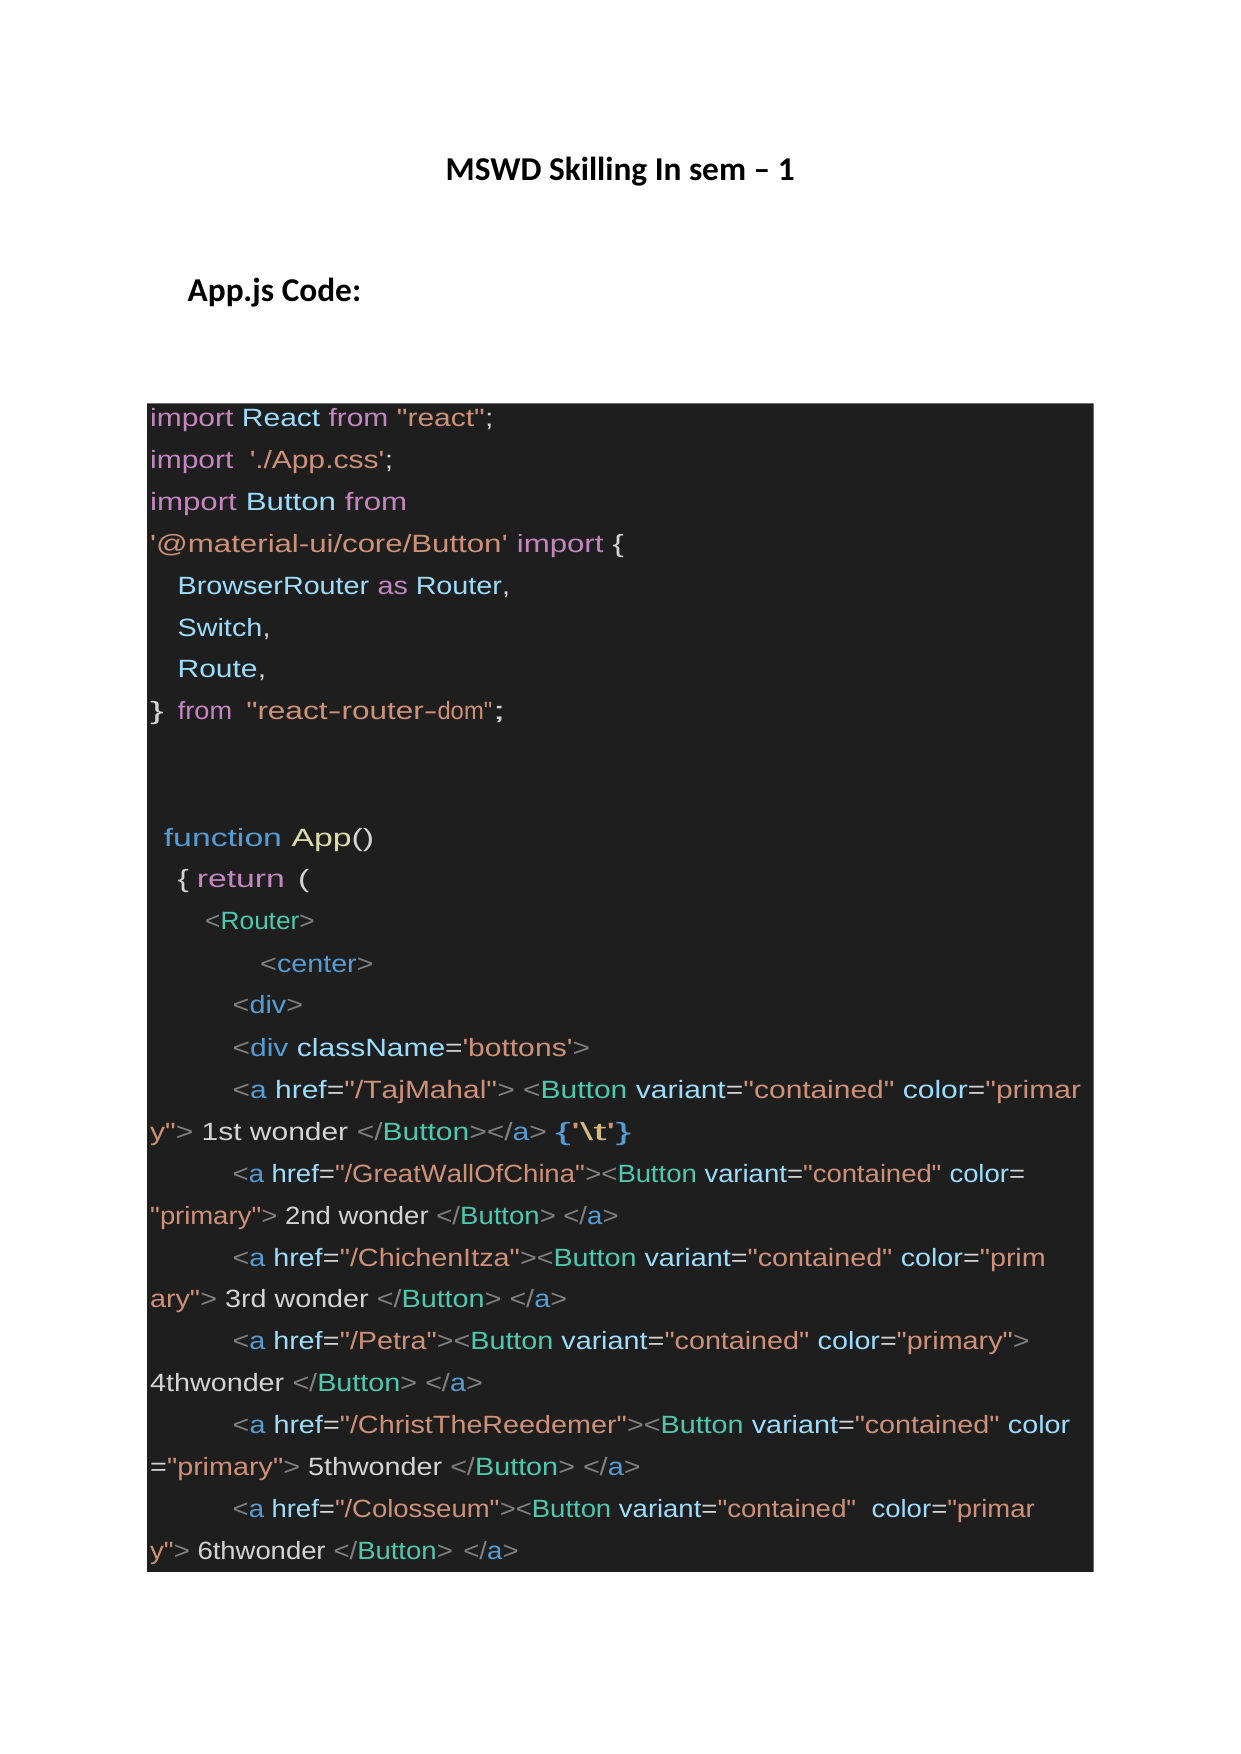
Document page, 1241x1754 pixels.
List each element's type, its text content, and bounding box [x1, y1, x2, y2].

title MSWD Skilling In sem – 1 [156, 148, 1084, 189]
title App.js Code: [150, 269, 905, 310]
